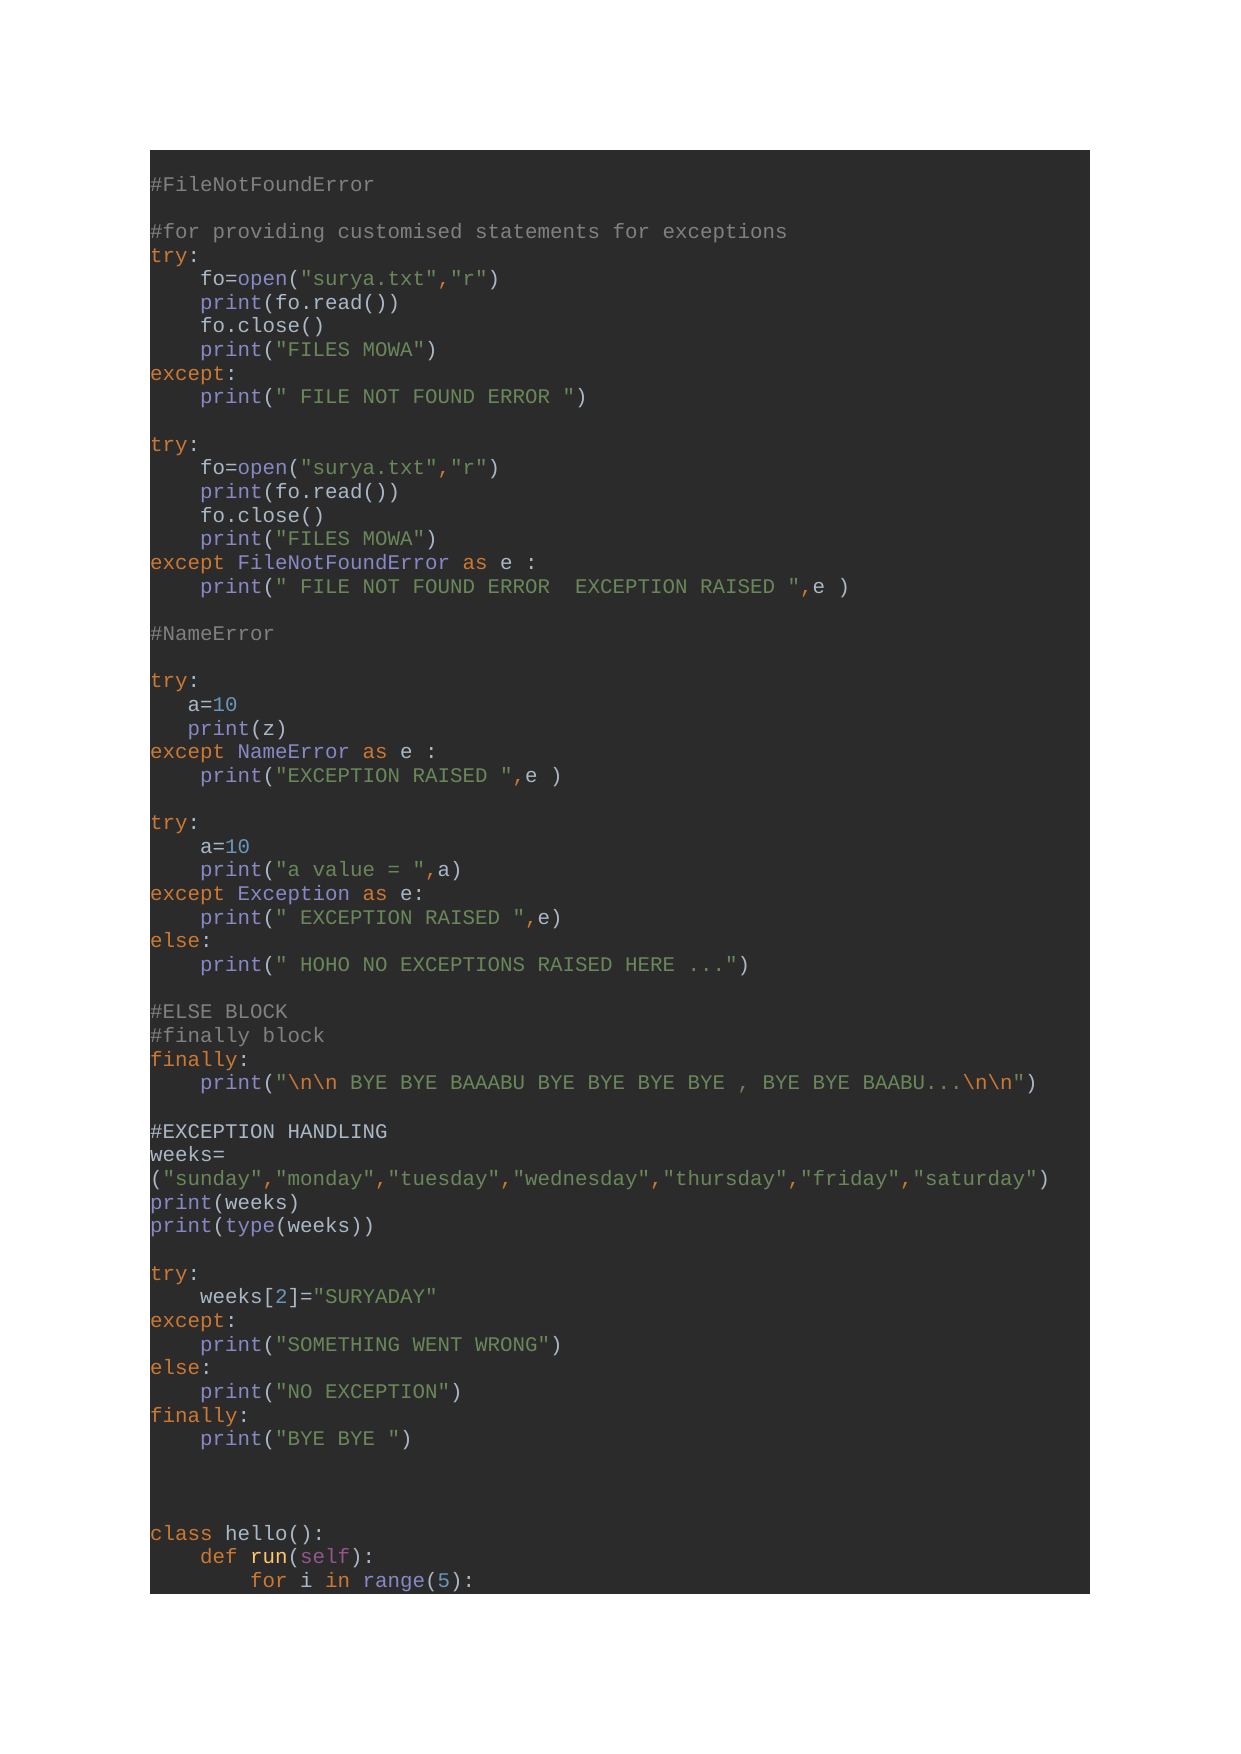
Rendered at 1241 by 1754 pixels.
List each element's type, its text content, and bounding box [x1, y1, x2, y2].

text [150, 150, 1090, 1096]
text #EXCEPTION HANDLING [150, 1121, 1090, 1144]
text weeks=("sunday","monday","tuesday","wednesday","thursday","friday","saturday") print(weeks) print(type(weeks)) try: weeks[2]="SURYADAY" except: print("SOMETHING WENT WRONG") else: print("NO EXCEPTION") finally: print("BYE BYE ") [150, 1144, 1090, 1452]
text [150, 1523, 1090, 1594]
